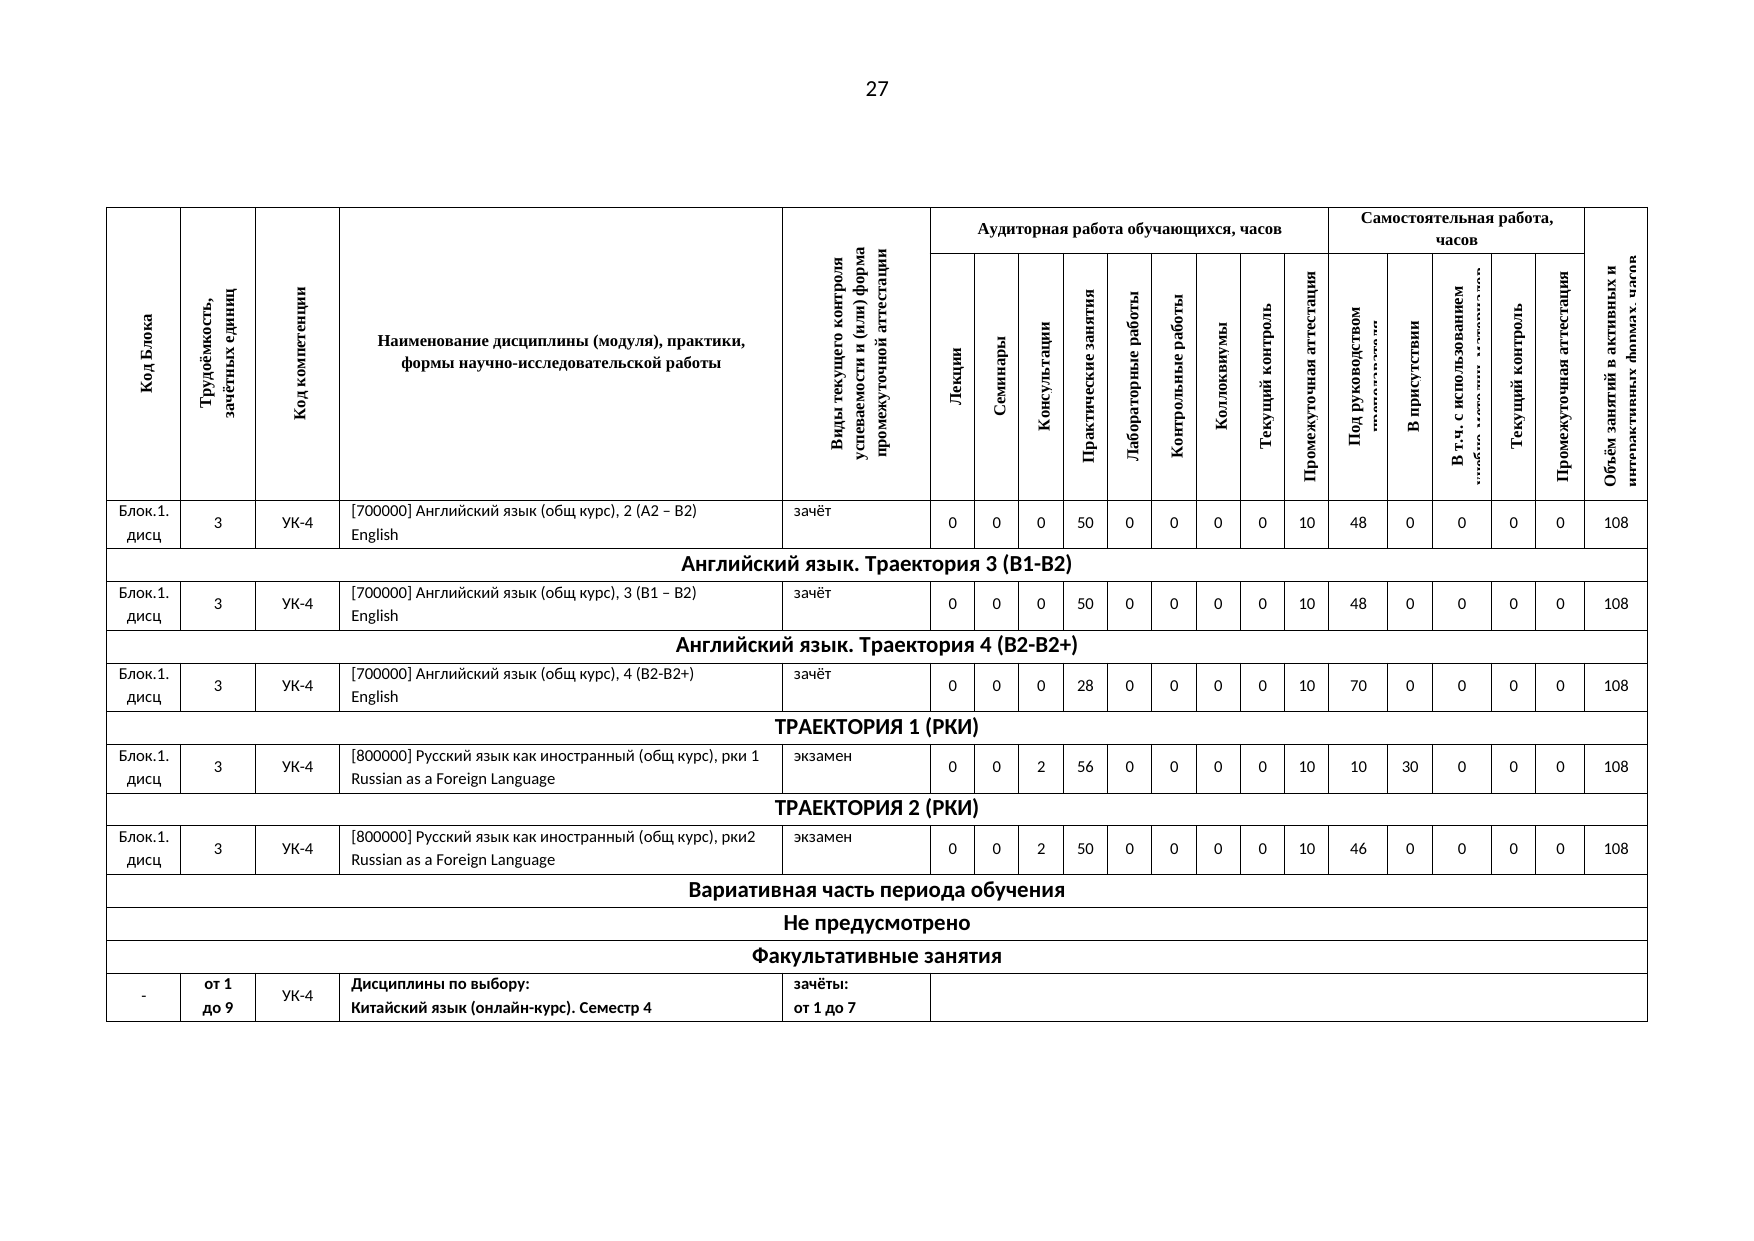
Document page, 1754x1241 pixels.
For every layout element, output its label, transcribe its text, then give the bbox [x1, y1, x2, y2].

table_cell 0 [1019, 664, 1063, 711]
table_header Трудоёмкость, зачётных единиц [181, 208, 255, 499]
table_cell Блок.1.дисц [107, 826, 180, 874]
table_cell [931, 974, 1647, 1021]
table_cell УК-4 [256, 974, 339, 1021]
table_cell - [107, 974, 180, 1021]
table_cell 0 [1019, 582, 1063, 629]
table_header Аудиторная работа обучающихся, часов [931, 208, 1328, 253]
table_cell УК-4 [256, 745, 339, 792]
table_cell 48 [1329, 582, 1387, 629]
table_cell ТРАЕКТОРИЯ 2 (РКИ) [107, 794, 1647, 825]
table_cell Лабораторные работы [1108, 254, 1151, 499]
table_cell 0 [975, 664, 1018, 711]
table_cell 48 [1329, 501, 1387, 548]
table_cell ТРАЕКТОРИЯ 1 (РКИ) [107, 712, 1647, 744]
table_cell 3 [181, 582, 255, 629]
table_cell 0 [1492, 582, 1535, 629]
table_cell Под руководством преподавателя [1329, 254, 1387, 499]
table_cell 0 [975, 745, 1018, 792]
table_cell 0 [931, 582, 974, 629]
table_cell Семинары [975, 254, 1018, 499]
table_cell УК-4 [256, 664, 339, 711]
table_cell 0 [1197, 664, 1240, 711]
table_cell 108 [1585, 501, 1647, 548]
table_cell 0 [1197, 501, 1240, 548]
table_cell УК-4 [256, 501, 339, 548]
table_cell [700000] Английский язык (общ курс), 2 (А2 – В2) English [340, 501, 782, 548]
table_cell [800000] Русский язык как иностранный (общ курс), рки2 Russian as a Foreign Language [340, 826, 782, 874]
table_cell Консультации [1019, 254, 1063, 499]
table_cell В присутствии преподавателя [1388, 254, 1432, 499]
table_cell от 1 до 9 [181, 974, 255, 1021]
table_cell 0 [1241, 501, 1284, 548]
table_cell 0 [975, 501, 1018, 548]
table_cell 0 [1241, 582, 1284, 629]
table_cell Вариативная часть периода обучения [107, 875, 1647, 907]
table_cell 0 [1241, 826, 1284, 874]
table_cell 28 [1064, 664, 1107, 711]
table_cell 0 [1152, 745, 1196, 792]
table_header Самостоятельная работа, часов [1329, 208, 1584, 253]
table_cell 0 [931, 745, 974, 792]
table_header Код Блока [107, 208, 180, 499]
table_cell [800000] Русский язык как иностранный (общ курс), рки 1 Russian as a Foreign Language [340, 745, 782, 792]
table_cell 0 [975, 826, 1018, 874]
table_cell экзамен [783, 826, 930, 874]
table_cell [700000] Английский язык (общ курс), 4 (В2-В2+) English [340, 664, 782, 711]
table_cell 46 [1329, 826, 1387, 874]
table_cell 0 [1152, 664, 1196, 711]
table_cell 50 [1064, 501, 1107, 548]
table_cell 0 [1433, 826, 1491, 874]
table_cell Английский язык. Траектория 3 (В1-В2) [107, 549, 1647, 581]
table_cell 0 [1536, 582, 1584, 629]
table_cell 0 [1241, 745, 1284, 792]
table_cell 0 [1152, 826, 1196, 874]
table_cell Текущий контроль [1241, 254, 1284, 499]
table_cell 0 [1241, 664, 1284, 711]
table_cell 0 [1108, 826, 1151, 874]
table_cell 0 [1388, 501, 1432, 548]
table_cell 70 [1329, 664, 1387, 711]
table_cell 0 [931, 664, 974, 711]
table_cell 0 [1536, 826, 1584, 874]
table_cell экзамен [783, 745, 930, 792]
table_cell 50 [1064, 826, 1107, 874]
table_cell 2 [1019, 826, 1063, 874]
table_cell УК-4 [256, 826, 339, 874]
table_header Наименование дисциплины (модуля), практики, формы научно-исследовательской работы [340, 208, 782, 499]
table_cell 0 [1197, 582, 1240, 629]
table_cell 0 [1536, 501, 1584, 548]
table_cell 0 [1492, 826, 1535, 874]
table_header Код компетенции [256, 208, 339, 499]
table_cell 0 [1388, 664, 1432, 711]
table_cell Практические занятия [1064, 254, 1107, 499]
table_cell Промежуточная аттестация [1285, 254, 1328, 499]
table_cell 0 [1492, 745, 1535, 792]
table_cell зачёт [783, 582, 930, 629]
table_cell Английский язык. Траектория 4 (В2-В2+) [107, 631, 1647, 662]
table_cell 0 [1108, 582, 1151, 629]
table_cell Лекции [931, 254, 974, 499]
table_cell Блок.1.дисц [107, 745, 180, 792]
table_cell 10 [1285, 826, 1328, 874]
table_cell Не предусмотрено [107, 908, 1647, 940]
table_cell 0 [1492, 501, 1535, 548]
table_cell зачёт [783, 664, 930, 711]
table_header Объём занятий в активных и интерактивных формах, часов [1585, 208, 1647, 499]
table_cell 0 [1388, 582, 1432, 629]
table_cell 0 [931, 826, 974, 874]
table_cell зачёты: от 1 до 7 [783, 974, 930, 1021]
table_cell Контрольные работы [1152, 254, 1196, 499]
table_header Виды текущего контроля успеваемости и (или) форма промежуточной аттестации [783, 208, 930, 499]
table_cell 3 [181, 501, 255, 548]
table_cell 50 [1064, 582, 1107, 629]
table_cell Коллоквиумы [1197, 254, 1240, 499]
table_cell В т.ч. с использованием учебно-методич. материалов [1433, 254, 1491, 499]
table_cell 0 [1388, 826, 1432, 874]
table_cell 0 [931, 501, 974, 548]
table_cell 3 [181, 826, 255, 874]
table_cell 0 [975, 582, 1018, 629]
table_cell Текущий контроль [1492, 254, 1535, 499]
table_cell 0 [1197, 745, 1240, 792]
table_cell 10 [1285, 664, 1328, 711]
table_cell 0 [1536, 664, 1584, 711]
table_cell Факультативные занятия [107, 941, 1647, 973]
table_cell 10 [1329, 745, 1387, 792]
table_cell 0 [1536, 745, 1584, 792]
table_cell 0 [1433, 745, 1491, 792]
table_cell 30 [1388, 745, 1432, 792]
table_cell Промежуточная аттестация [1536, 254, 1584, 499]
table_cell 0 [1108, 501, 1151, 548]
table_cell 0 [1492, 664, 1535, 711]
table_cell Блок.1.дисц [107, 664, 180, 711]
table_cell 0 [1152, 582, 1196, 629]
table_cell зачёт [783, 501, 930, 548]
table_cell 10 [1285, 745, 1328, 792]
table_cell 108 [1585, 664, 1647, 711]
table_cell 2 [1019, 745, 1063, 792]
table_cell [700000] Английский язык (общ курс), 3 (В1 – В2) English [340, 582, 782, 629]
table_cell 0 [1108, 745, 1151, 792]
table_cell 0 [1433, 664, 1491, 711]
table_cell 0 [1019, 501, 1063, 548]
table_cell 108 [1585, 826, 1647, 874]
table_cell 0 [1108, 664, 1151, 711]
table_cell 3 [181, 664, 255, 711]
table_cell Блок.1.дисц [107, 501, 180, 548]
table_cell 3 [181, 745, 255, 792]
table_cell 0 [1197, 826, 1240, 874]
table_cell 10 [1285, 582, 1328, 629]
table_cell Блок.1.дисц [107, 582, 180, 629]
table_cell 56 [1064, 745, 1107, 792]
table_cell 10 [1285, 501, 1328, 548]
table_cell 0 [1152, 501, 1196, 548]
table_cell 108 [1585, 582, 1647, 629]
table_cell 0 [1433, 582, 1491, 629]
table_cell 0 [1433, 501, 1491, 548]
table_cell Дисциплины по выбору: Китайский язык (онлайн-курс). Семестр 4 Chinese Language (Online Course). Semestr 4 (выбрать от 1 до 7 дисц.) [340, 974, 782, 1021]
table_cell 108 [1585, 745, 1647, 792]
table_cell УК-4 [256, 582, 339, 629]
